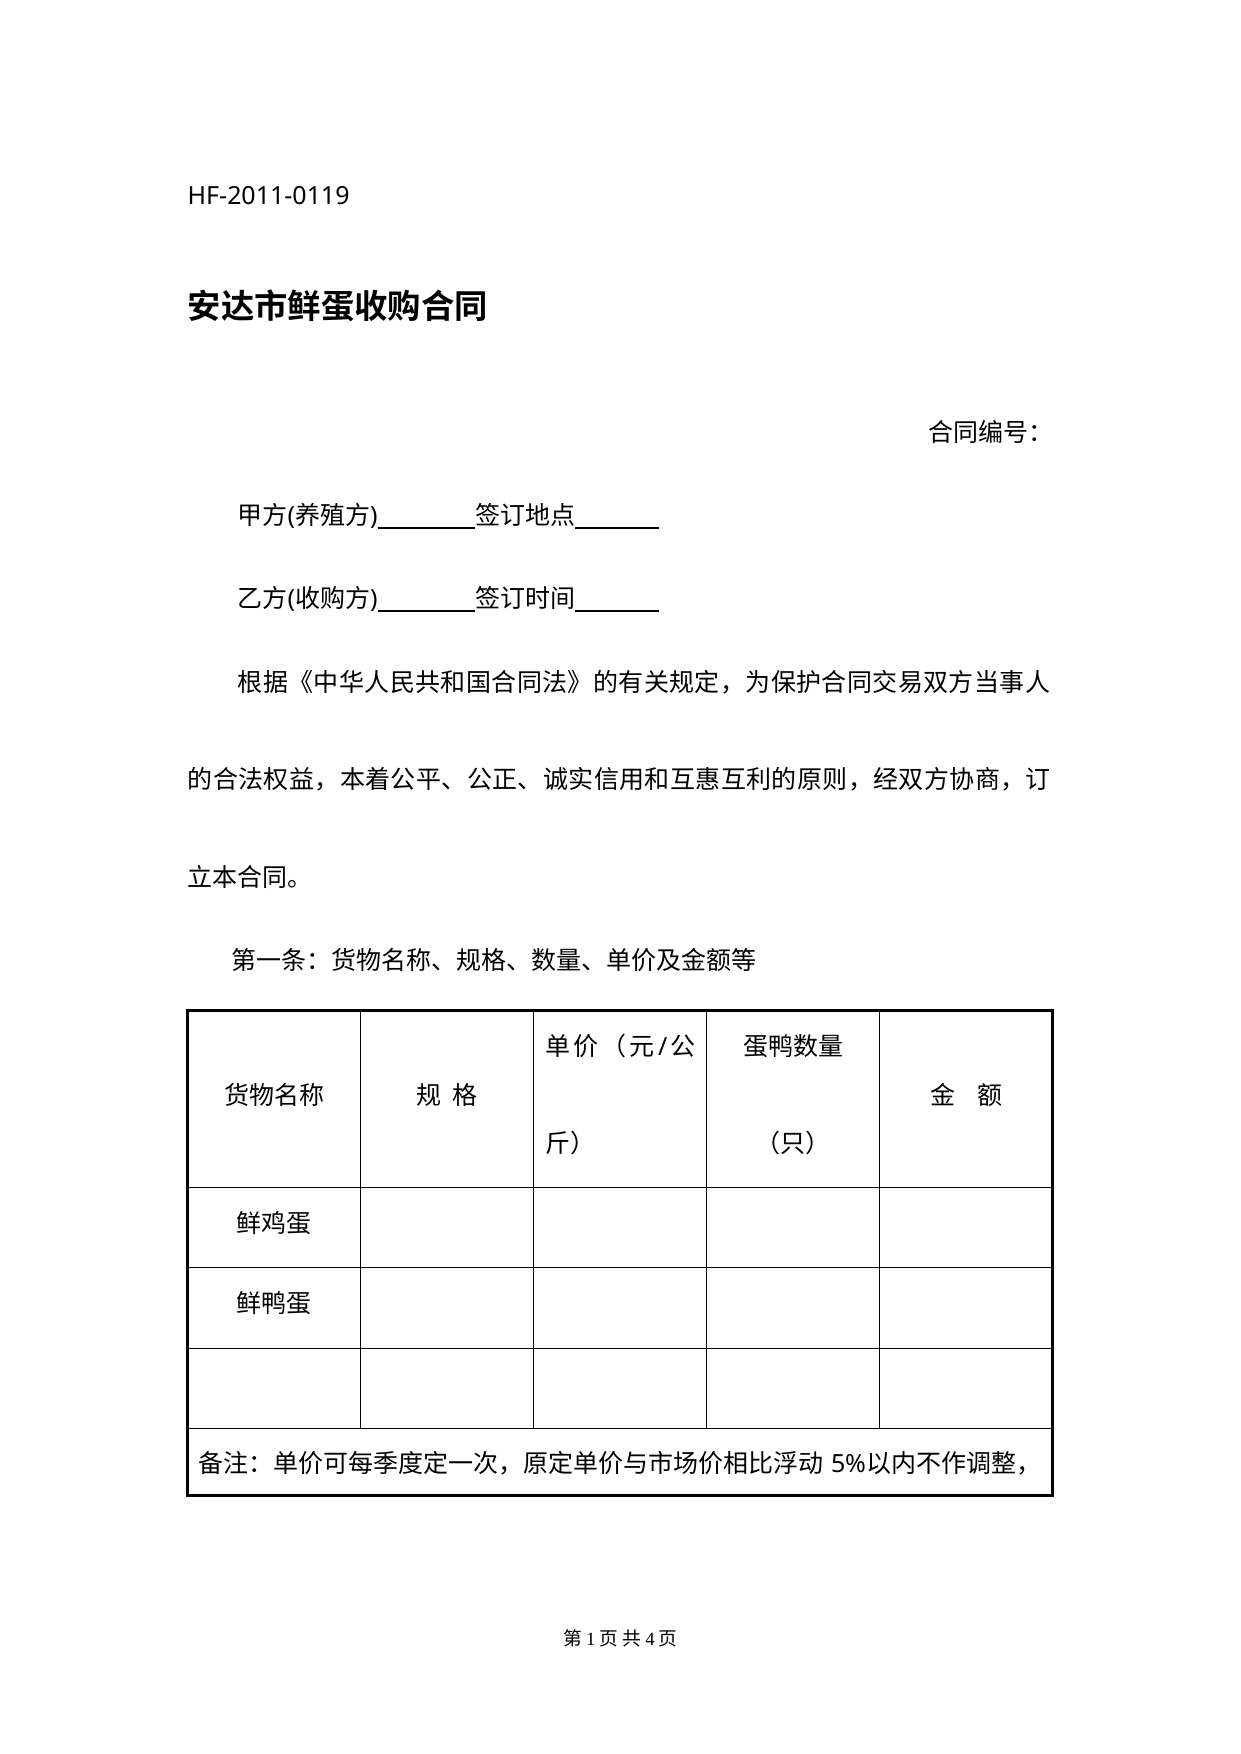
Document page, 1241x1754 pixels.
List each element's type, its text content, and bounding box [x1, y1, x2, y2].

table_cell [361, 1349, 533, 1428]
text 第一条：货物名称、规格、数量、单价及金额等 [187, 926, 1053, 991]
table_header 规 格 [361, 1012, 533, 1187]
text 根据《中华人民共和国合同法》的有关规定，为保护合同交易双方当事人的合法权益，本着公平、公正、诚实信用和互惠互利的原则，经双方协商，订立本合同。 [187, 648, 1053, 908]
table_cell 鲜鸡蛋 [189, 1188, 360, 1267]
table_cell [534, 1349, 706, 1428]
table_cell [880, 1349, 1051, 1428]
table_cell 鲜鸭蛋 [189, 1268, 360, 1348]
table_cell [707, 1349, 879, 1428]
text 甲方(养殖方) 签订地点 [187, 481, 1053, 546]
subtitle 安达市鲜蛋收购合同 [187, 271, 1053, 336]
table_cell [707, 1188, 879, 1267]
table_header 货物名称 [189, 1012, 360, 1187]
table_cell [189, 1429, 1051, 1494]
table_header 单价（元/公斤） [534, 1012, 706, 1187]
text HF-2011-0119 [187, 162, 1053, 227]
text 乙方(收购方) 签订时间 [187, 564, 1053, 629]
table_cell [361, 1188, 533, 1267]
table_cell [361, 1268, 533, 1348]
table_cell [880, 1268, 1051, 1348]
table_cell [534, 1268, 706, 1348]
table_cell [880, 1188, 1051, 1267]
table_header 蛋鸭数量（只） [707, 1012, 879, 1187]
table_cell [707, 1268, 879, 1348]
table_cell [534, 1188, 706, 1267]
text 合同编号： [187, 398, 1053, 463]
table_cell [189, 1349, 360, 1428]
table_header 金 额 [880, 1012, 1051, 1187]
